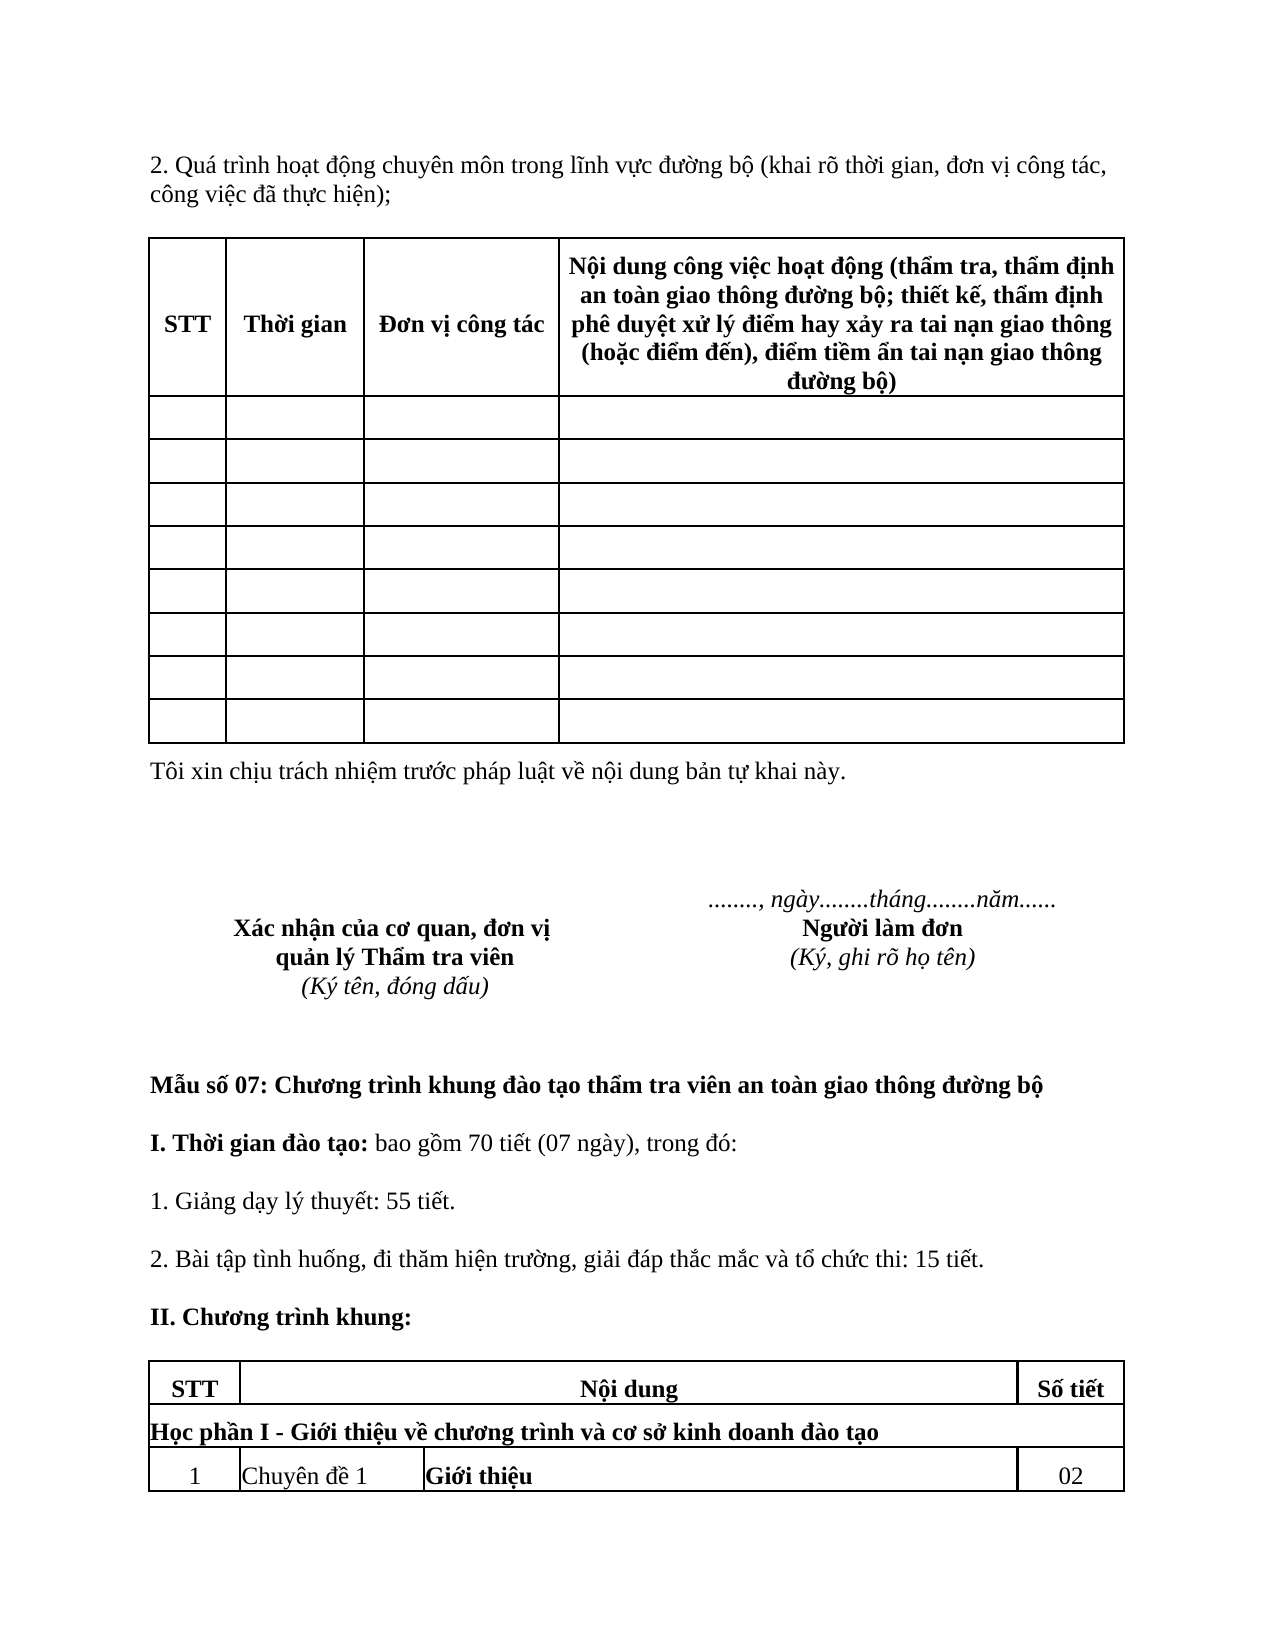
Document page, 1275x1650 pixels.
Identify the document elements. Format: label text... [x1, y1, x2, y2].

table_cell Học phần I - Giới thiệu về chương trình và cơ sở kinh doanh đào tạo [150, 1405, 1123, 1446]
table_cell [560, 614, 1123, 655]
table_header Số tiết [1019, 1362, 1123, 1403]
text II. Chương trình khung: [150, 1302, 1125, 1330]
table_cell [150, 614, 225, 655]
table_header Đơn vị công tác [365, 239, 558, 395]
table_header Nội dung công việc hoạt động (thẩm tra, thẩm định an toàn giao thông đường bộ; thiết kế, thẩm định phê duyệt xử lý điểm hay xảy ra tai nạn giao thông (hoặc điểm đến), điểm tiềm ẩn tai nạn giao thông đường bộ) [560, 239, 1123, 395]
table_cell [365, 657, 558, 698]
table_header STT [150, 239, 225, 395]
text Mẫu số 07: Chương trình khung đào tạo thẩm tra viên an toàn giao thông đường bộ [150, 1070, 1125, 1099]
table_cell [150, 527, 225, 568]
table_cell [150, 700, 225, 742]
table_cell 02 [1019, 1448, 1123, 1489]
table_cell [365, 527, 558, 568]
table_cell [560, 397, 1123, 438]
table_cell [150, 570, 225, 612]
text I. Thời gian đào tạo: bao gồm 70 tiết (07 ngày), trong đó: [150, 1128, 1125, 1157]
text 2. Bài tập tình huống, đi thăm hiện trường, giải đáp thắc mắc và tổ chức thi: 15 tiết. [150, 1244, 1125, 1272]
table_cell 1 [150, 1448, 239, 1489]
table_cell [227, 527, 363, 568]
table_cell [365, 700, 558, 742]
table_cell [227, 484, 363, 525]
table_cell [227, 614, 363, 655]
table_cell [150, 484, 225, 525]
table_cell [365, 614, 558, 655]
table_cell [365, 570, 558, 612]
table_cell [150, 440, 225, 482]
table_cell [365, 484, 558, 525]
table_header Xác nhận của cơ quan, đơn vị quản lý Thẩm tra viên (Ký tên, đóng dấu) [150, 872, 640, 999]
table_cell [227, 397, 363, 438]
table_header STT [150, 1362, 239, 1403]
text 2. Quá trình hoạt động chuyên môn trong lĩnh vực đường bộ (khai rõ thời gian, đơn vị công tác, công việc đã thực hiện); [150, 150, 1125, 207]
table_cell [227, 570, 363, 612]
table_cell [560, 527, 1123, 568]
table_cell [227, 440, 363, 482]
table_header ........, ngày........tháng........năm...... Người làm đơn (Ký, ghi rõ họ tên) [640, 872, 1125, 999]
table_cell [150, 657, 225, 698]
text Tôi xin chịu trách nhiệm trước pháp luật về nội dung bản tự khai này. [150, 756, 1125, 785]
table_cell [365, 440, 558, 482]
table_cell [365, 397, 558, 438]
table_header Nội dung [241, 1362, 1016, 1403]
table_cell [560, 700, 1123, 742]
table_cell [227, 700, 363, 742]
table_header Thời gian [227, 239, 363, 395]
table_cell [150, 397, 225, 438]
table_cell [560, 657, 1123, 698]
table_cell [560, 440, 1123, 482]
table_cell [425, 1448, 1016, 1489]
table_cell Chuyên đề 1 [241, 1448, 423, 1489]
table_cell [227, 657, 363, 698]
table_cell [560, 570, 1123, 612]
table_cell [560, 484, 1123, 525]
text 1. Giảng dạy lý thuyết: 55 tiết. [150, 1186, 1125, 1214]
